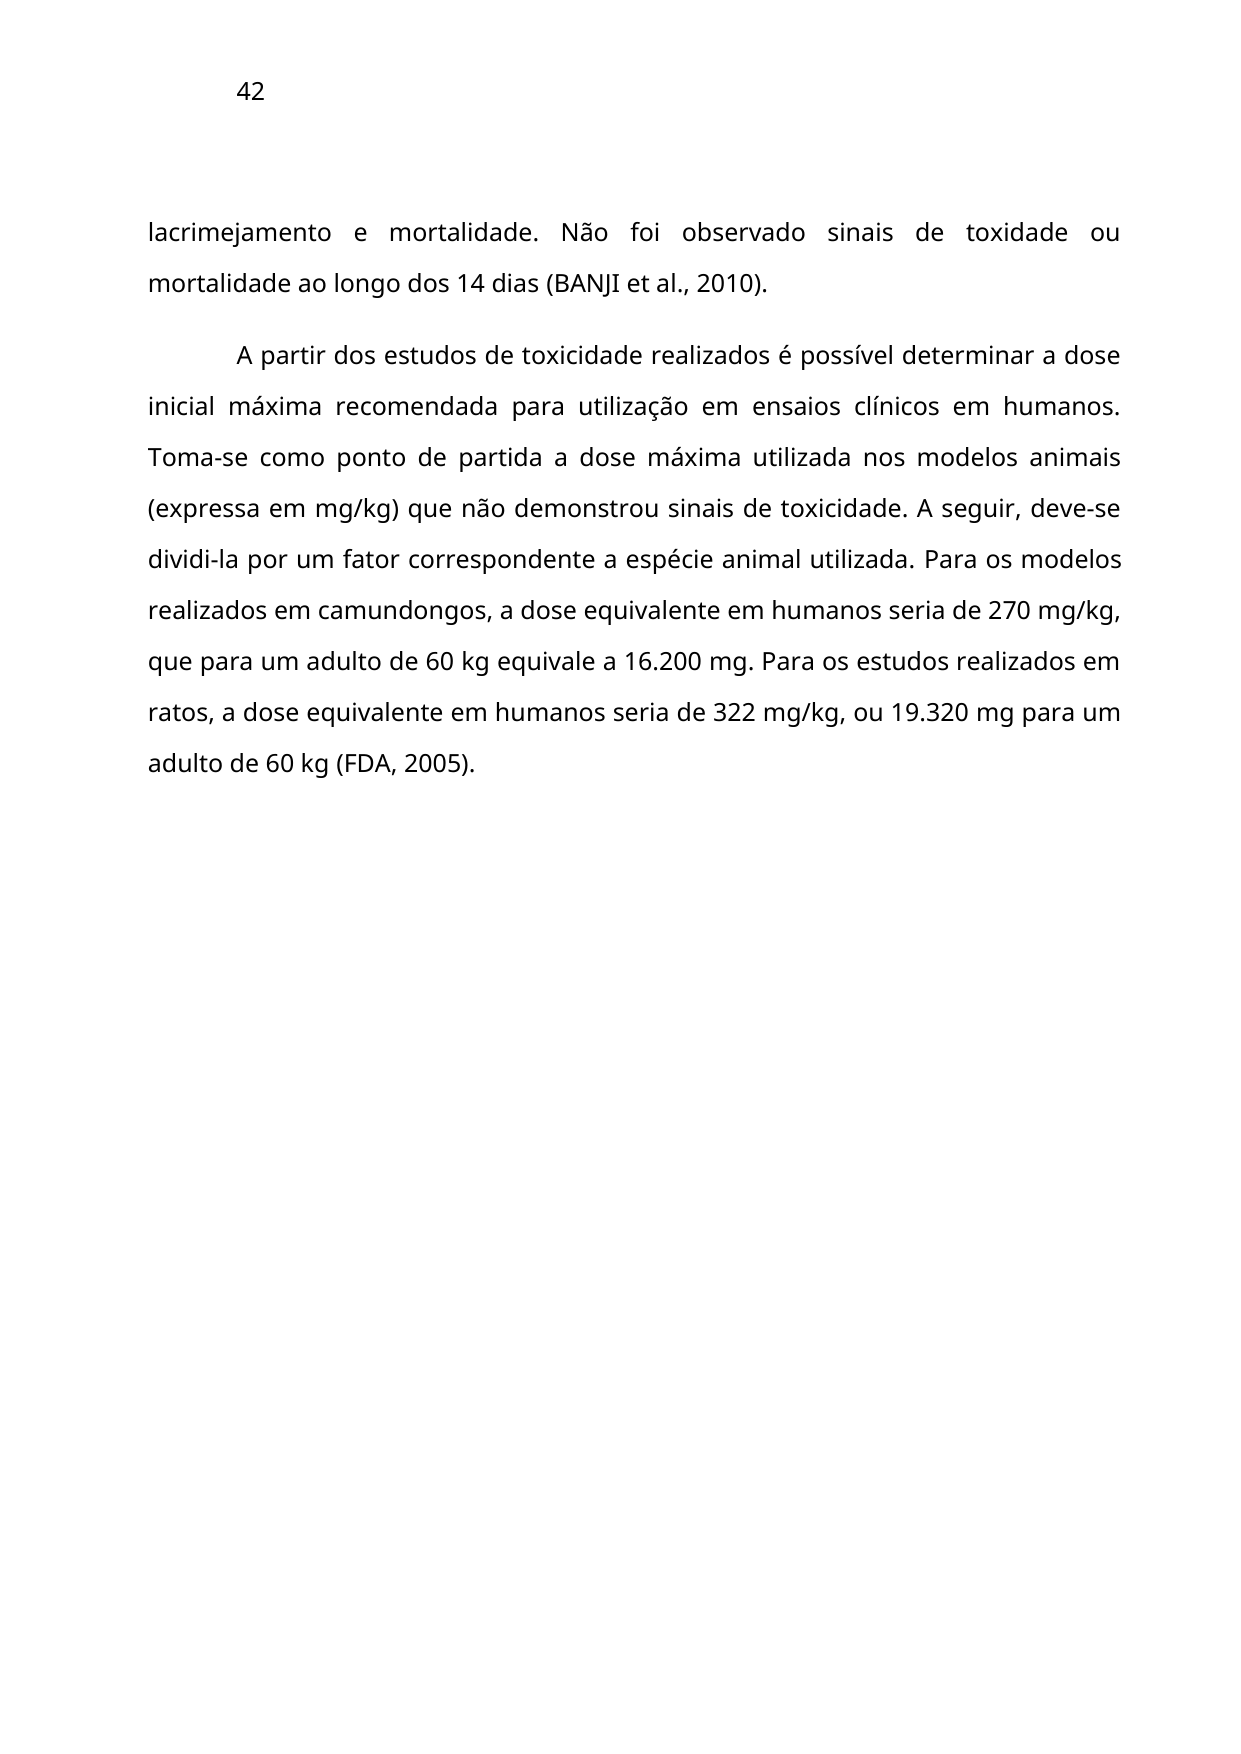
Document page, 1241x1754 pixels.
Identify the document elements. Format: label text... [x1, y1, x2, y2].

text A partir dos estudos de toxicidade realizados é possível determinar a dose inicial máxima recomendada para utilização em ensaios clínicos em humanos. Toma-se como ponto de partida a dose máxima utilizada nos modelos animais (expressa em mg/kg) que não demonstrou sinais de toxicidade. A seguir, deve-se dividi-la por um fator correspondente a espécie animal utilizada. Para os modelos realizados em camundongos, a dose equivalente em humanos seria de 270 mg/kg, que para um adulto de 60 kg equivale a 16.200 mg. Para os estudos realizados em ratos, a dose equivalente em humanos seria de 322 mg/kg, ou 19.320 mg para um adulto de 60 kg . [148, 338, 1122, 780]
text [148, 215, 1122, 300]
